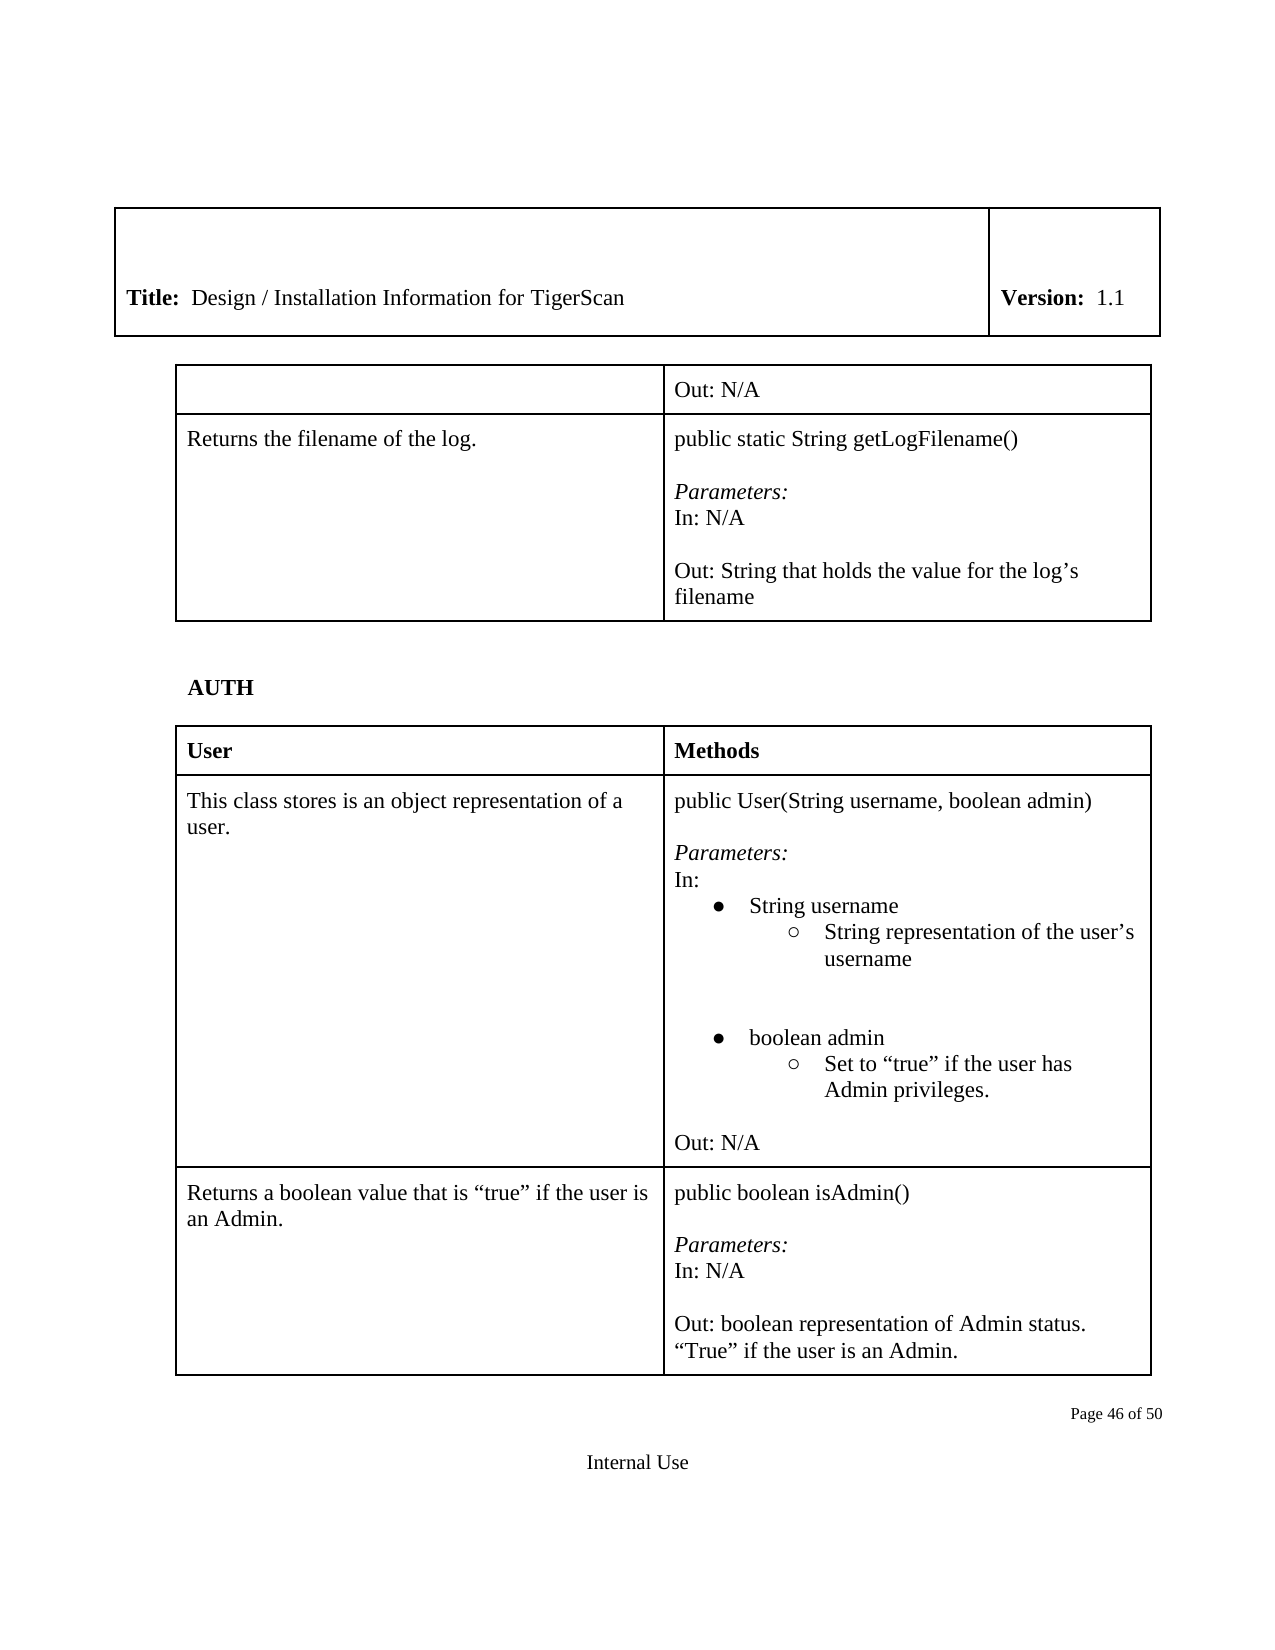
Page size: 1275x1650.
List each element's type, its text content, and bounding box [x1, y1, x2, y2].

table_header User [177, 727, 663, 774]
table_cell Returns a boolean value that is “true” if the user is an Admin. [177, 1168, 663, 1373]
table_cell Returns the filename of the log. [177, 415, 663, 620]
text AUTH [187, 673, 1162, 700]
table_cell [177, 366, 663, 413]
table_header Methods [665, 727, 1150, 774]
table_cell public boolean isAdmin() Parameters: In: N/A Out: boolean representation of Admin status. “True” if the user is an Admin. [665, 1168, 1150, 1373]
table_cell public static String getLogFilename() Parameters: In: N/A Out: String that holds the value for the log’s filename [665, 415, 1150, 620]
table_cell public User(String username, boolean admin) Parameters: In: String username String representation of the user’s username boolean admin Set to “true” if the user has Admin privileges. Out: N/A [665, 776, 1150, 1166]
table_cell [665, 366, 1150, 413]
table_cell This class stores is an object representation of a user. [177, 776, 663, 1166]
